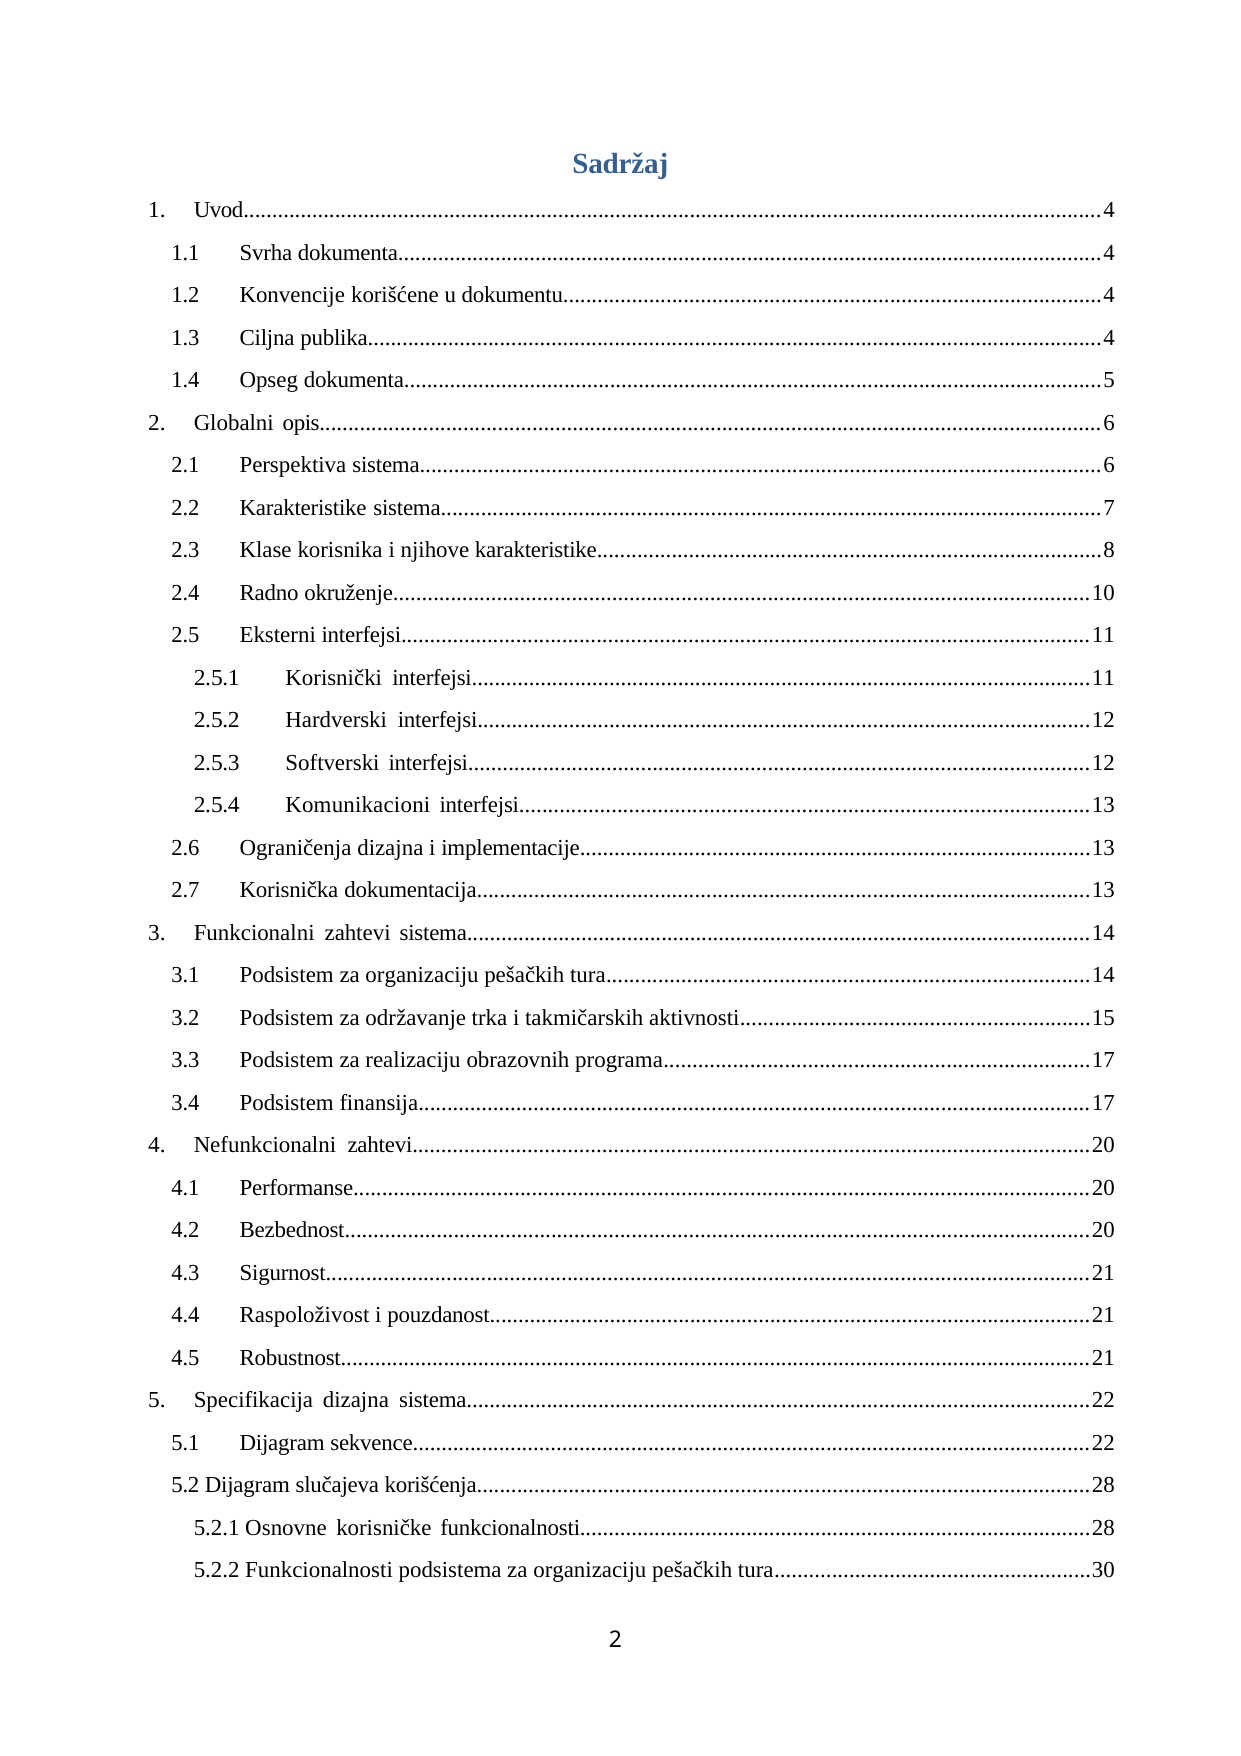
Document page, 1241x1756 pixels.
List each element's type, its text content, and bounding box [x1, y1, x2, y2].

text Sadržaj [125, 147, 1115, 180]
